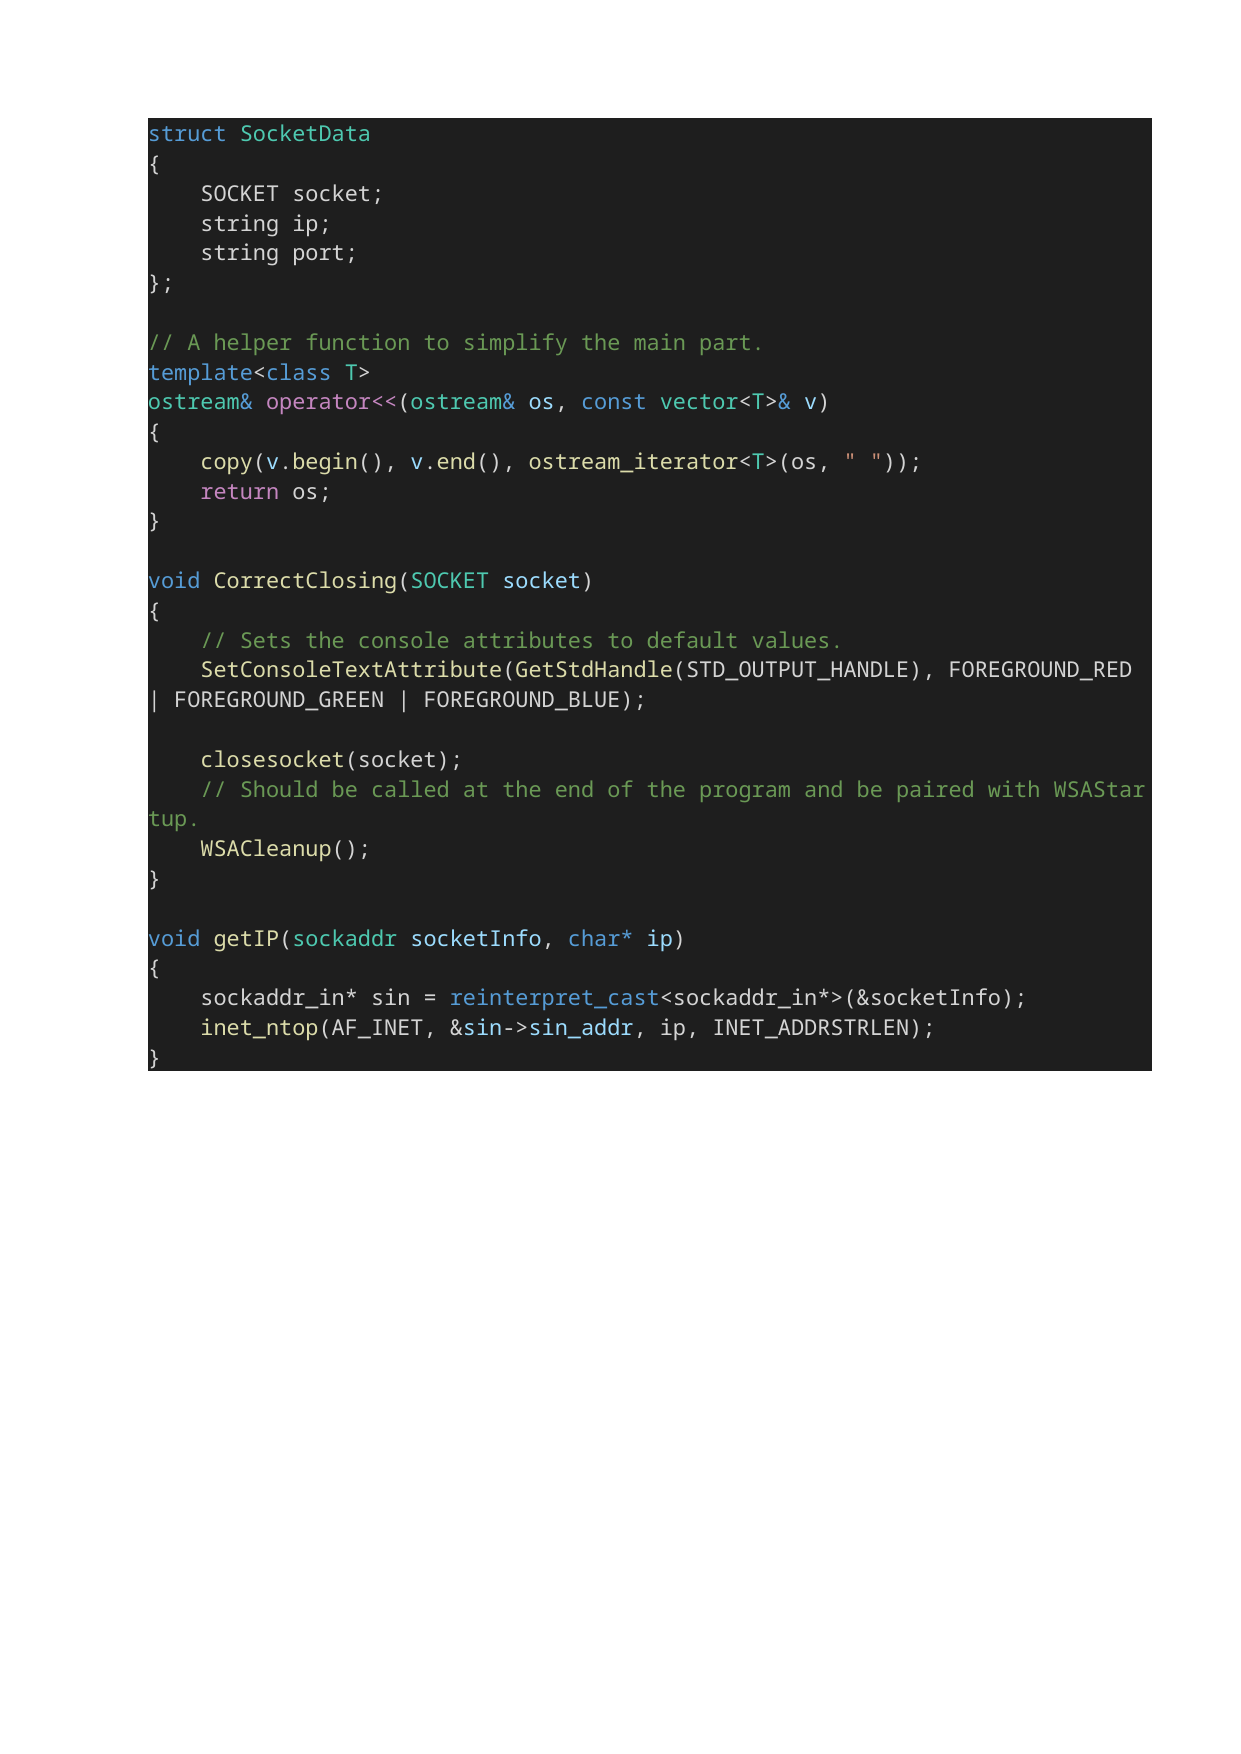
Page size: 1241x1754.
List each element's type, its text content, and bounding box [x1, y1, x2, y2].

text string port; [148, 237, 1152, 267]
text { [148, 952, 1152, 982]
text struct SocketData [148, 118, 1152, 148]
text { [148, 595, 1152, 624]
text // Should be called at the end of the program and be paired with WSAStartup. [148, 773, 1152, 833]
text template<class T> [148, 356, 1152, 386]
text string ip; [148, 207, 1152, 237]
text sockaddr_in* sin = reinterpret_cast<sockaddr_in*>(&socketInfo); [148, 982, 1152, 1012]
text } [148, 1042, 1152, 1071]
text closesocket(socket); [148, 744, 1152, 773]
text inet_ntop(AF_INET, &sin->sin_addr, ip, INET_ADDRSTRLEN); [148, 1012, 1152, 1042]
text // Sets the console attributes to default values. [148, 624, 1152, 654]
text ostream& operator<<(ostream& os, const vector<T>& v) [148, 386, 1152, 416]
text { [148, 148, 1152, 178]
text { [148, 416, 1152, 446]
text copy(v.begin(), v.end(), ostream_iterator<T>(os, " ")); [148, 446, 1152, 476]
text } [148, 863, 1152, 893]
text void CorrectClosing(SOCKET socket) [148, 565, 1152, 595]
text SetConsoleTextAttribute(GetStdHandle(STD_OUTPUT_HANDLE), FOREGROUND_RED | FOREGROUND_GREEN | FOREGROUND_BLUE); [148, 654, 1152, 714]
text void getIP(sockaddr socketInfo, char* ip) [148, 922, 1152, 952]
text WSACleanup(); [148, 833, 1152, 863]
text SOCKET socket; [148, 178, 1152, 207]
text // A helper function to simplify the main part. [148, 327, 1152, 356]
text } [148, 505, 1152, 535]
text }; [148, 267, 1152, 297]
text return os; [148, 476, 1152, 505]
